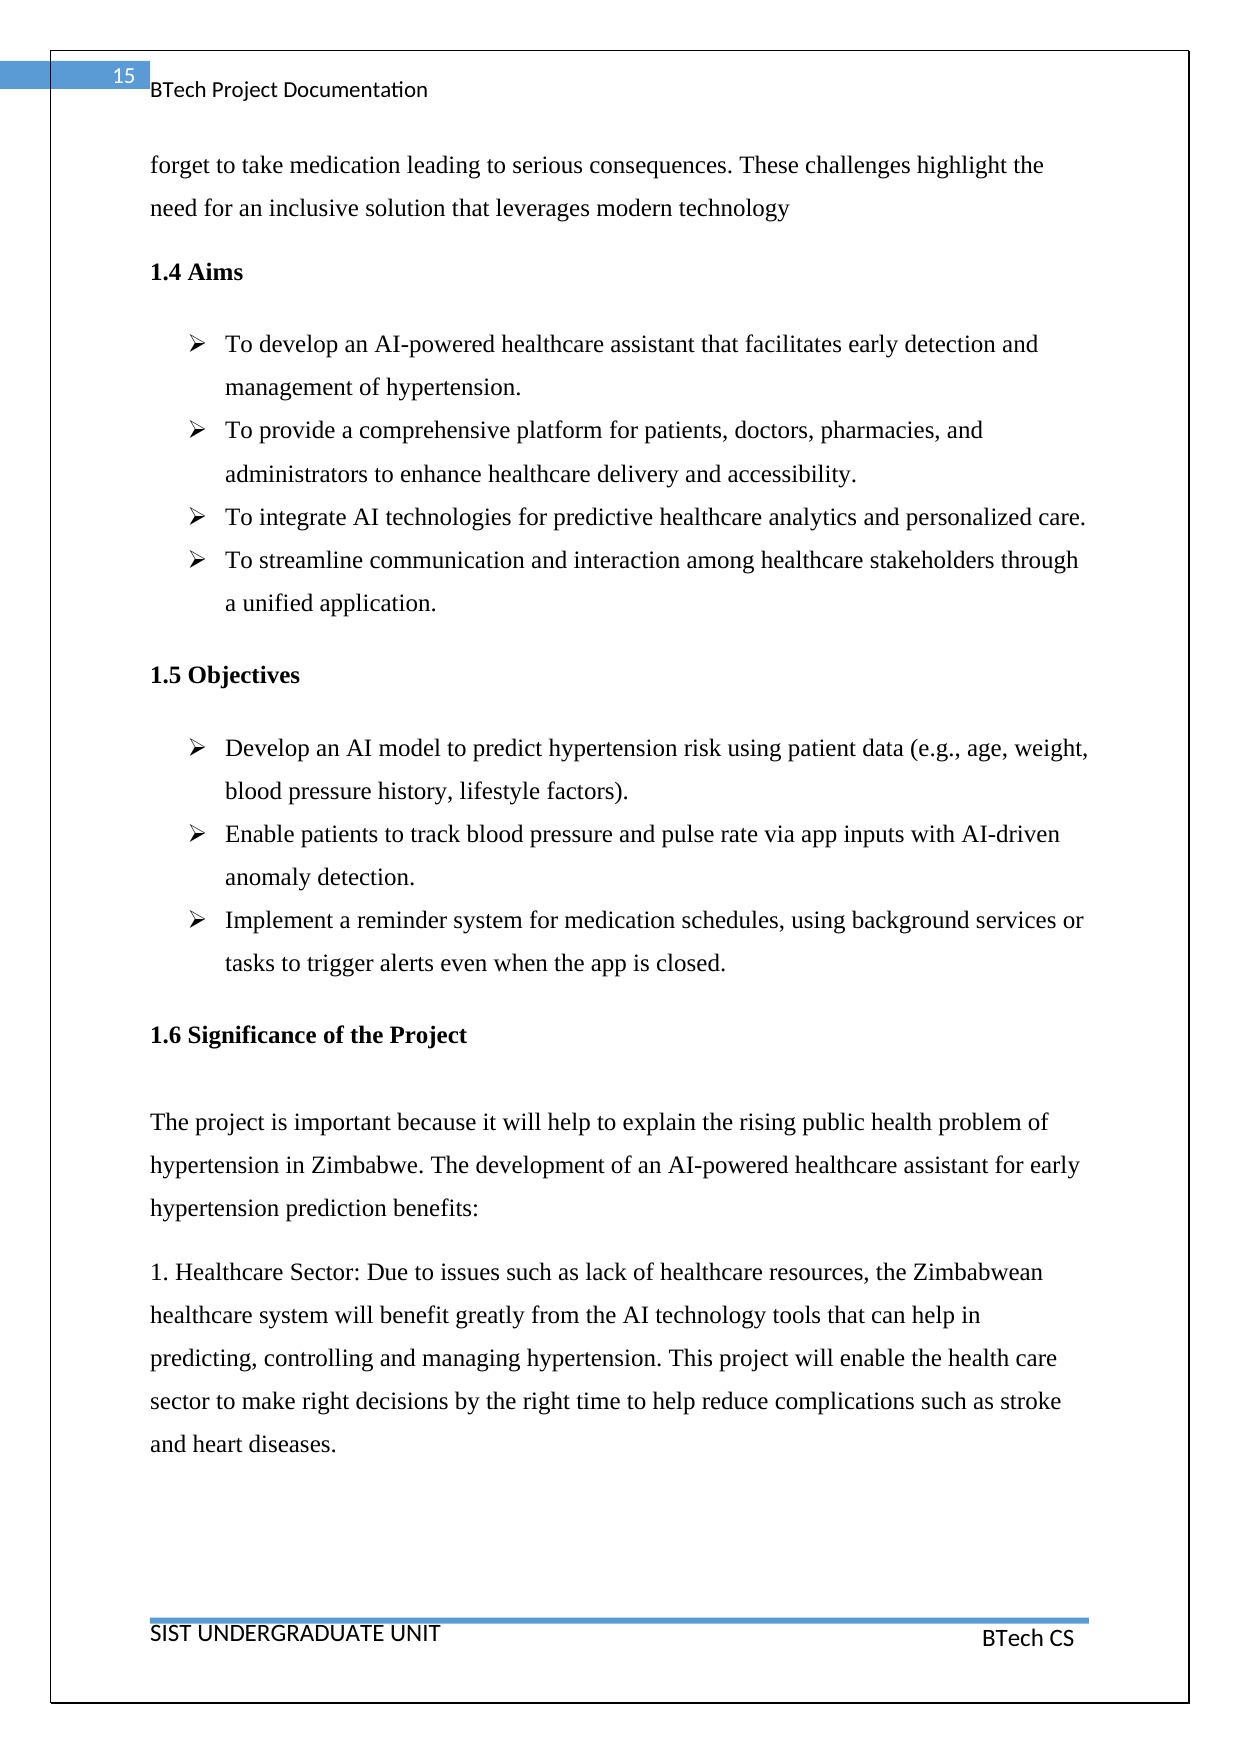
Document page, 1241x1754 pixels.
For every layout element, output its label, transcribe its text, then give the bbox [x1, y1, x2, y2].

list To provide a comprehensive platform for patients, doctors, pharmacies, and administrators to enhance healthcare delivery and accessibility. [187, 445, 1089, 517]
list Objectives [150, 748, 1089, 777]
list To develop an AI-powered healthcare assistant that facilitates early detection and management of hypertension. [187, 329, 1089, 401]
list Aims [150, 257, 1089, 286]
list Enable patients to track blood pressure and pulse rate via app inputs with AI-driven anomaly detection. [187, 936, 1089, 1007]
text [150, 1403, 1089, 1518]
list Implement a reminder system for medication schedules, using background services or tasks to trigger alerts even when the app is closed. [187, 1051, 1089, 1123]
list Significance of the Project [150, 1166, 1089, 1195]
text The project is important because it will help to explain the rising public health problem of hypertension in Zimbabwe. The development of an AI-powered healthcare assistant for early hypertension prediction benefits: [150, 1253, 1089, 1368]
list To integrate AI technologies for predictive healthcare analytics and personalized care. [187, 560, 1089, 589]
list To streamline communication and interaction among healthcare stakeholders through a unified application. [187, 632, 1089, 704]
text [150, 150, 1089, 222]
list Develop an AI model to predict hypertension risk using patient data (e.g., age, weight, blood pressure history, lifestyle factors). [187, 820, 1089, 892]
